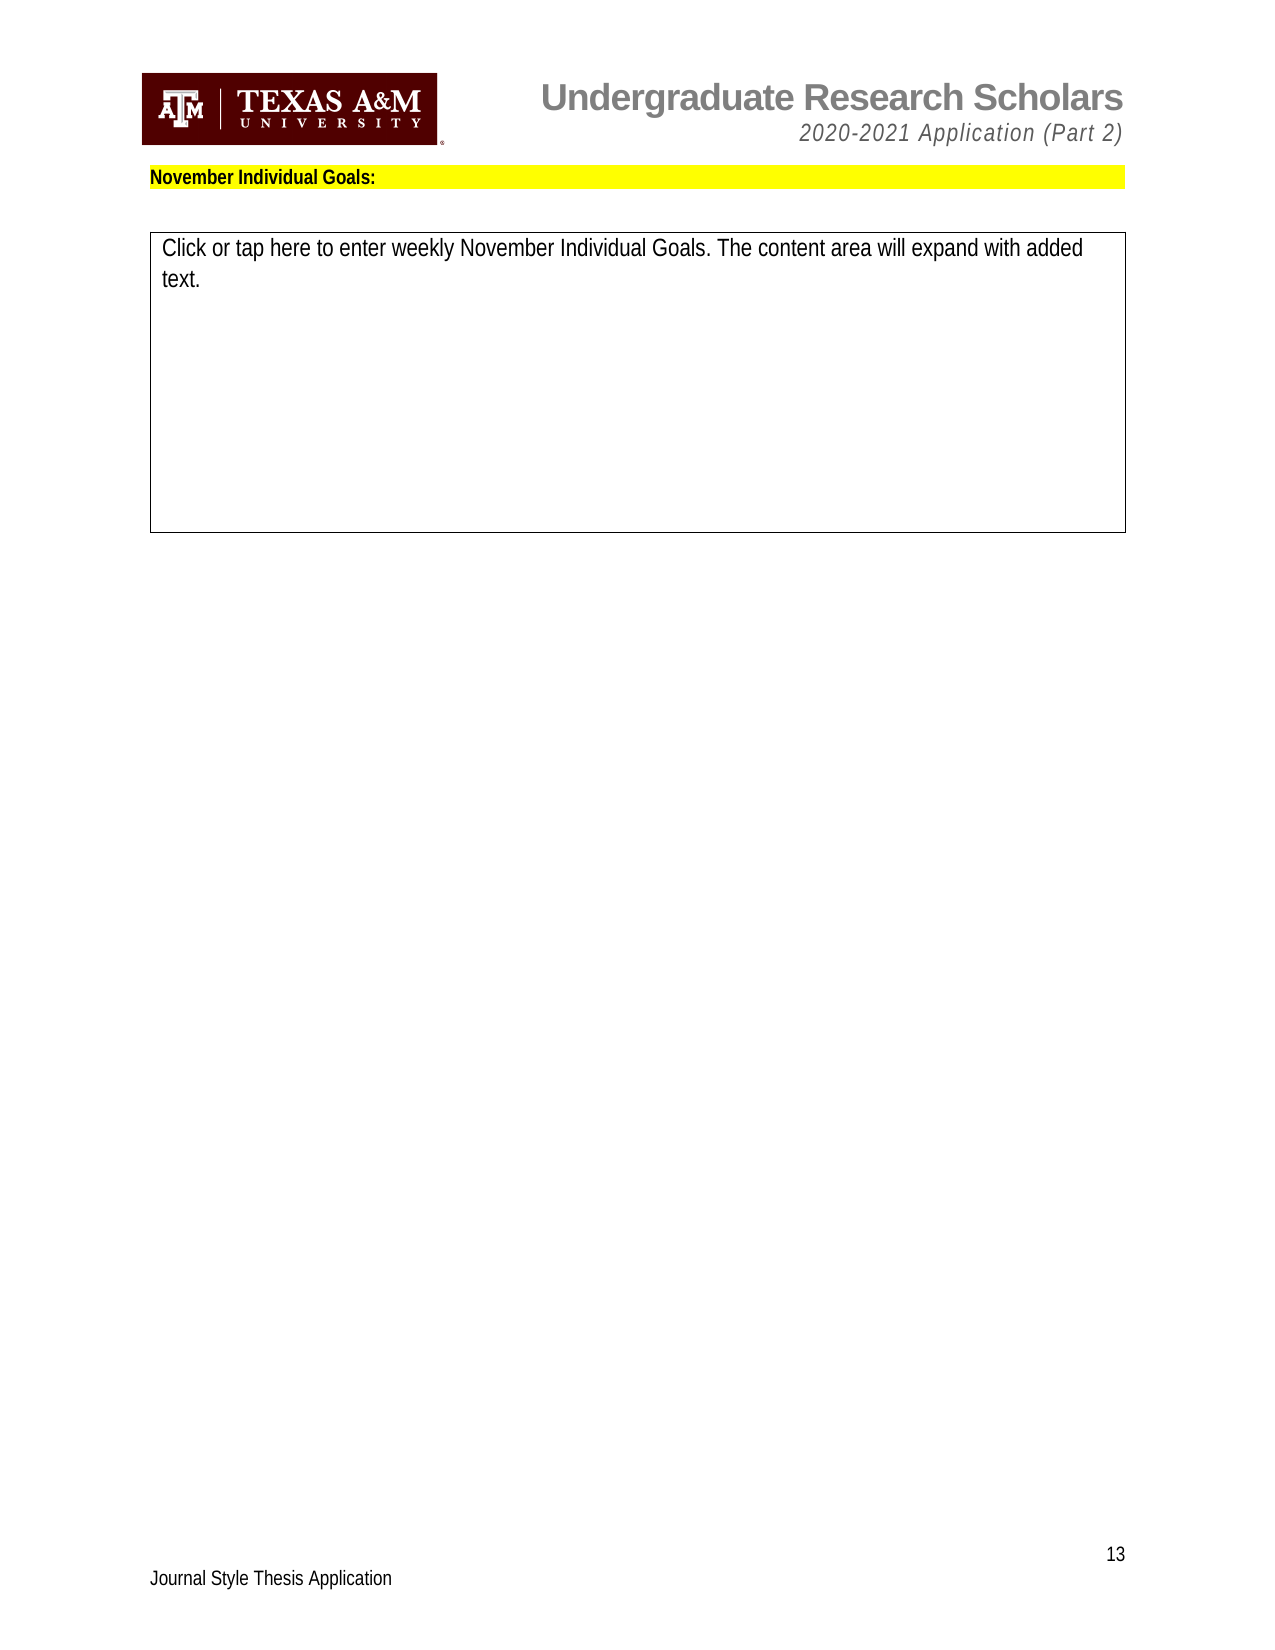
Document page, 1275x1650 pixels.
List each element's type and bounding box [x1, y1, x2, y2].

picture [141, 71, 445, 147]
